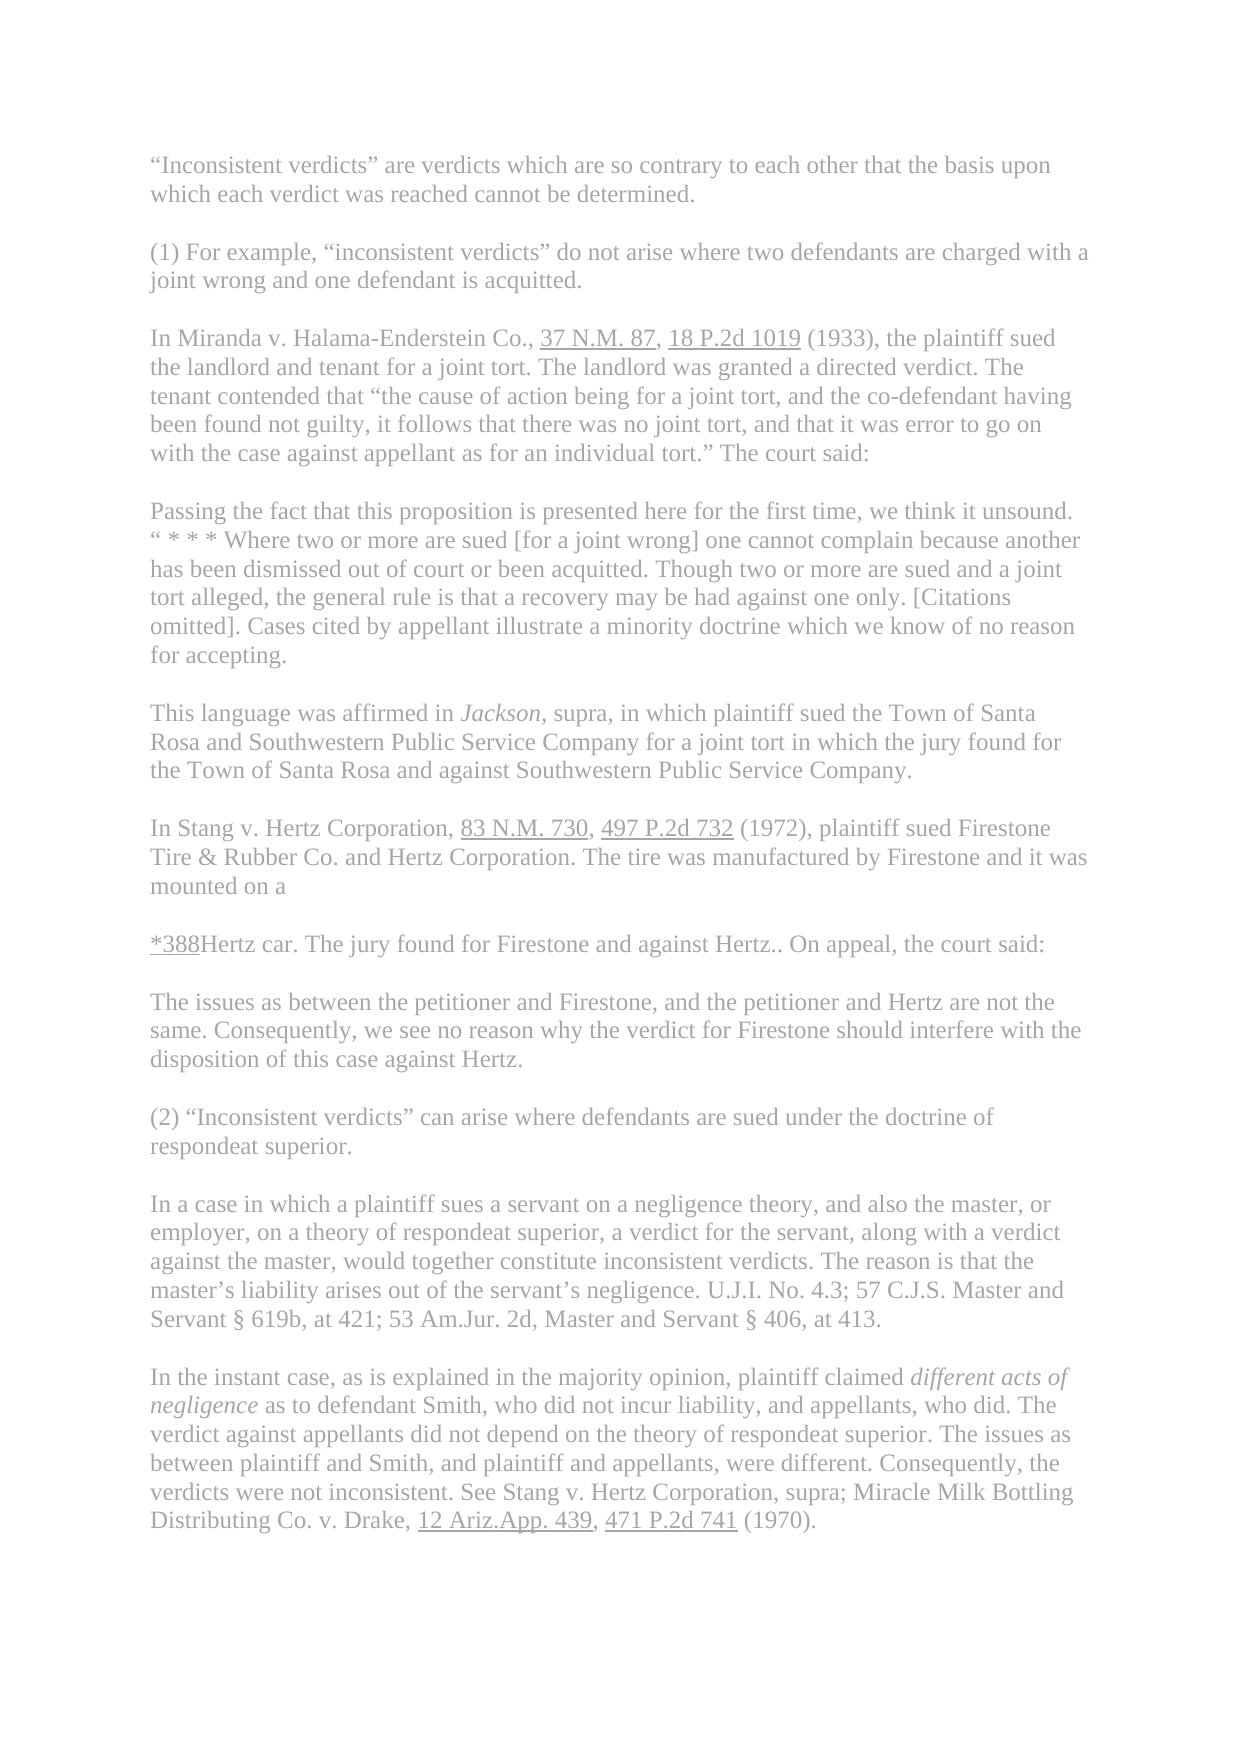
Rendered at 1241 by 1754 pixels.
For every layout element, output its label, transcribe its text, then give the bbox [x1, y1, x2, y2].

text The issues as between the petitioner and Firestone, and the petitioner and Hertz are not the same. Consequently, we see no reason why the verdict for Firestone should interfere with the disposition of this case against Hertz. [150, 987, 1090, 1073]
text (2) “Inconsistent verdicts” can arise where defendants are sued under the doctrine of respondeat superior. [150, 1102, 1090, 1159]
text In Miranda v. Halama-Enderstein Co., 37 N.M. 87, 18 P.2d 1019 (1933), the plaintiff sued the landlord and tenant for a joint tort. The landlord was granted a directed verdict. The tenant contended that “the cause of action being for a joint tort, and the co-defendant having been found not guilty, it follows that there was no joint tort, and that it was error to go on with the case against appellant as for an individual tort.” The court said: [150, 323, 1090, 467]
text Passing the fact that this proposition is presented here for the first time, we think it unsound. “ * * * Where two or more are sued [for a joint wrong] one cannot complain because another has been dismissed out of court or been acquitted. Though two or more are sued and a joint tort alleged, the general rule is that a recovery may be had against one only. [Citations omitted]. Cases cited by appellant illustrate a minority doctrine which we know of no reason for accepting. [150, 496, 1090, 669]
text “Inconsistent verdicts” are verdicts which are so contrary to each other that the basis upon which each verdict was reached cannot be determined. [150, 150, 1090, 207]
text This language was affirmed in Jackson, supra, in which plaintiff sued the Town of Santa Rosa and Southwestern Public Service Company for a joint tort in which the jury found for the Town of Santa Rosa and against Southwestern Public Service Company. [150, 698, 1090, 784]
text (1) For example, “inconsistent verdicts” do not arise where two defendants are charged with a joint wrong and one defendant is acquitted. [150, 237, 1090, 294]
text In the instant case, as is explained in the majority opinion, plaintiff claimed different acts of negligence as to defendant Smith, who did not incur liability, and appellants, who did. The verdict against appellants did not depend on the theory of respondeat superior. The issues as between plaintiff and Smith, and plaintiff and appellants, were different. Consequently, the verdicts were not inconsistent. See Stang v. Hertz Corporation, supra; Miracle Milk Bottling Distributing Co. v. Drake, 12 Ariz.App. 439, 471 P.2d 741 (1970). [150, 1362, 1090, 1534]
text *388Hertz car. The jury found for Firestone and against Hertz.. On appeal, the court said: [150, 929, 1090, 957]
text In Stang v. Hertz Corporation, 83 N.M. 730, 497 P.2d 732 (1972), plaintiff sued Firestone Tire & Rubber Co. and Hertz Corporation. The tire was manufactured by Firestone and it was mounted on a [150, 813, 1090, 899]
text In a case in which a plaintiff sues a servant on a negligence theory, and also the master, or employer, on a theory of respondeat superior, a verdict for the servant, along with a verdict against the master, would together constitute inconsistent verdicts. The reason is that the master’s liability arises out of the servant’s negligence. U.J.I. No. 4.3; 57 C.J.S. Master and Servant § 619b, at 421; 53 Am.Jur. 2d, Master and Servant § 406, at 413. [150, 1189, 1090, 1332]
